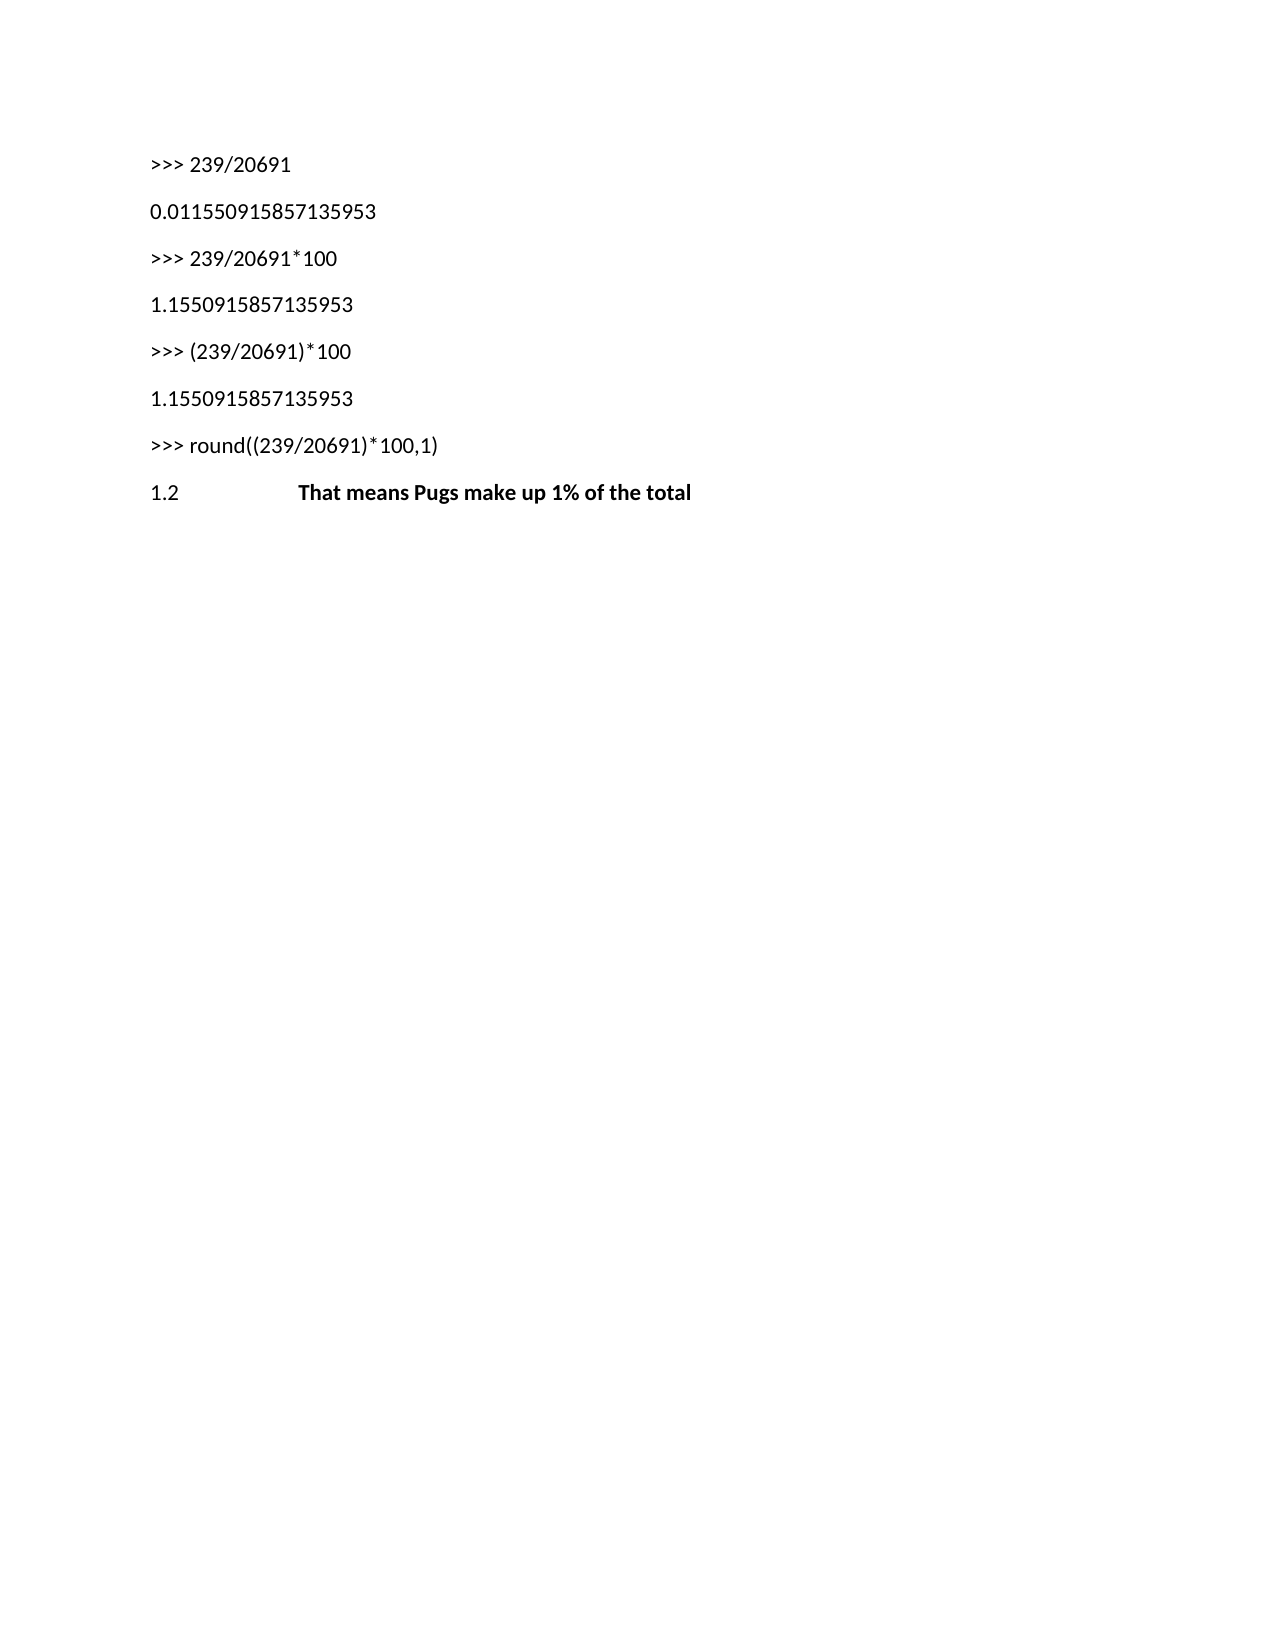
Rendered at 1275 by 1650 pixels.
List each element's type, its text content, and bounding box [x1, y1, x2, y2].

text >>> 239/20691 [150, 150, 1125, 178]
text 1.1550915857135953 [150, 291, 1125, 319]
text 1.2 That means Pugs make up 1% of the total [150, 478, 1125, 506]
text >>> round((239/20691)*100,1) [150, 431, 1125, 459]
text >>> (239/20691)*100 [150, 337, 1125, 366]
text 1.1550915857135953 [150, 384, 1125, 412]
text >>> 239/20691*100 [150, 244, 1125, 272]
text 0.011550915857135953 [150, 197, 1125, 225]
